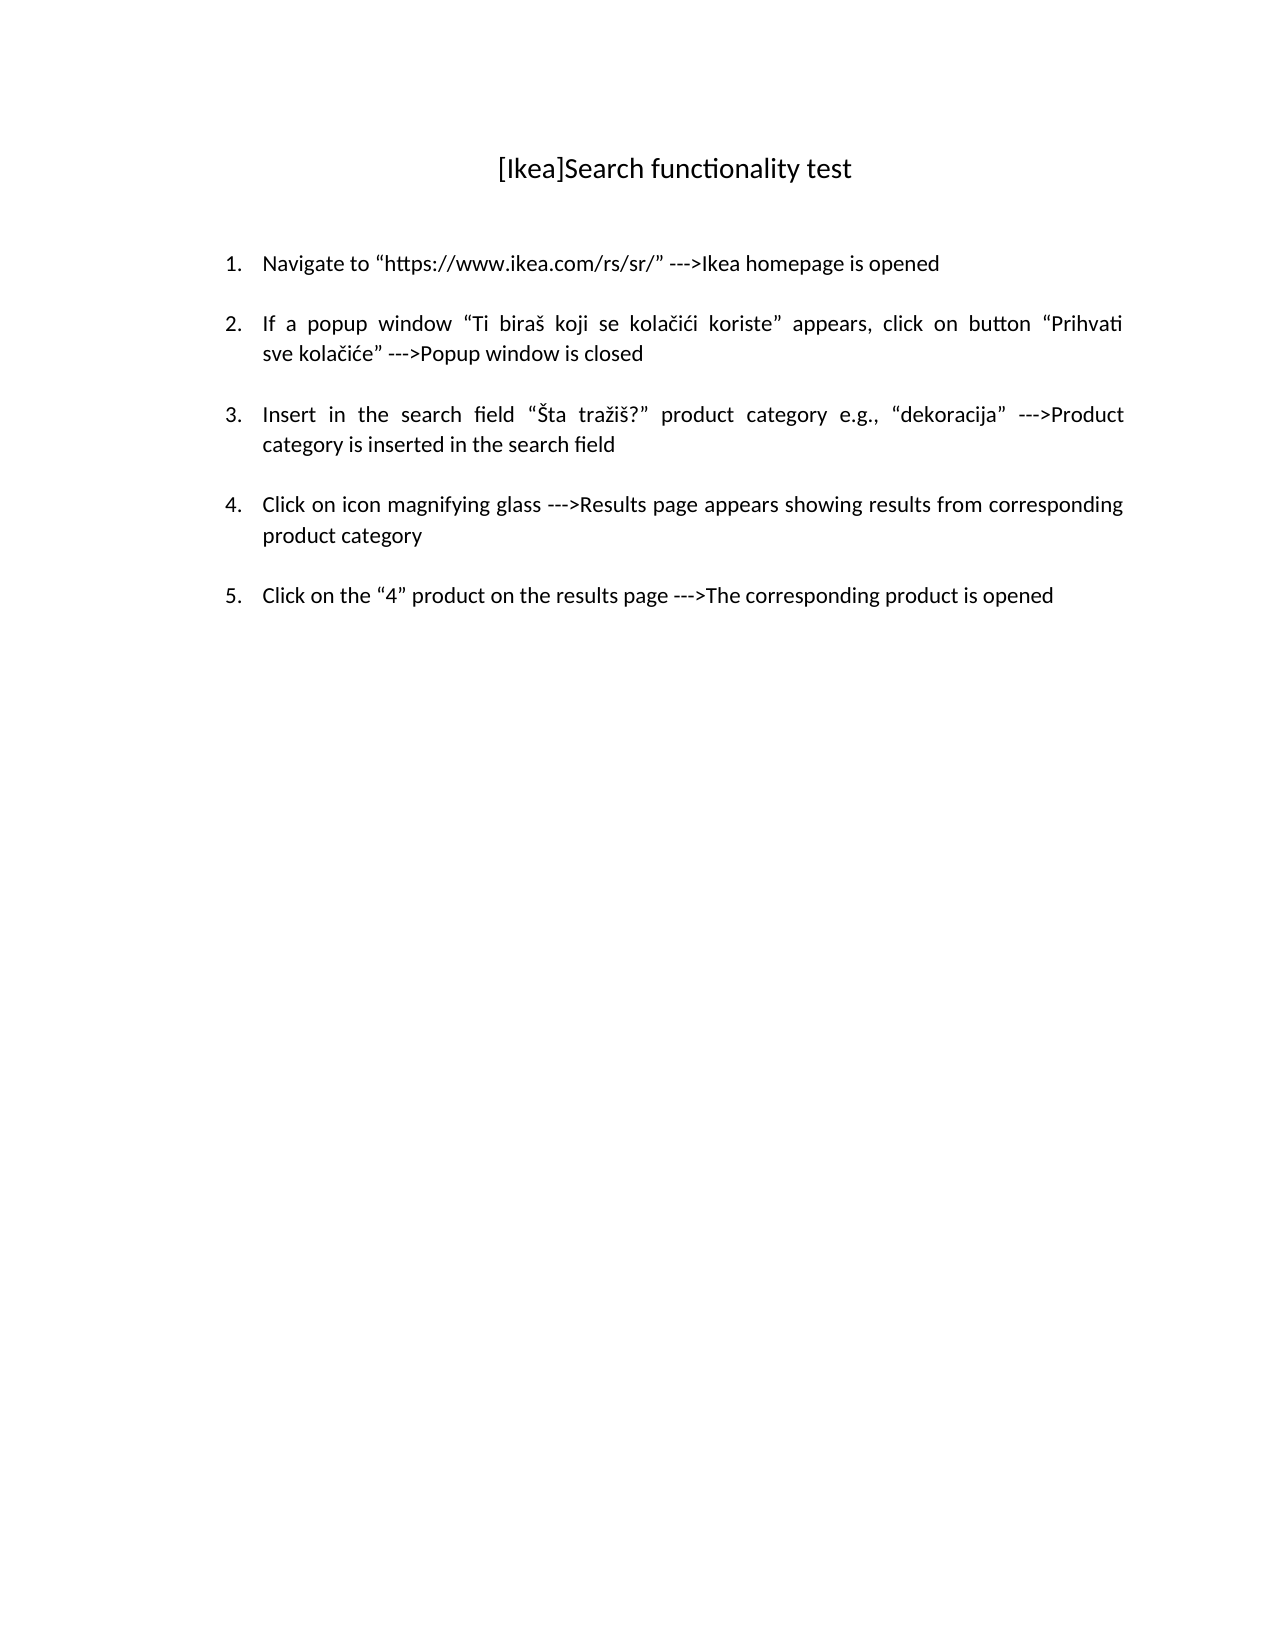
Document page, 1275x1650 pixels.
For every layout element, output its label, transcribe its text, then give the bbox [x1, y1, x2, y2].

list Click on the “4” product on the results page --->The corresponding product is opened [225, 581, 1125, 609]
list Navigate to “https://www.ikea.com/rs/sr/” --->Ikea homepage is opened [225, 249, 1125, 277]
list Insert in the search field “Šta tražiš?” product category e.g., “dekoracija” --->Product category is inserted in the search field [225, 400, 1125, 458]
list If a popup window “Ti biraš koji se kolačići koriste” appears, click on button “Prihvati sve kolačiće” --->Popup window is closed [225, 309, 1125, 367]
list Click on icon magnifying glass --->Results page appears showing results from corresponding product category [225, 491, 1125, 549]
list [Ikea]Search functionality test [225, 150, 1125, 186]
